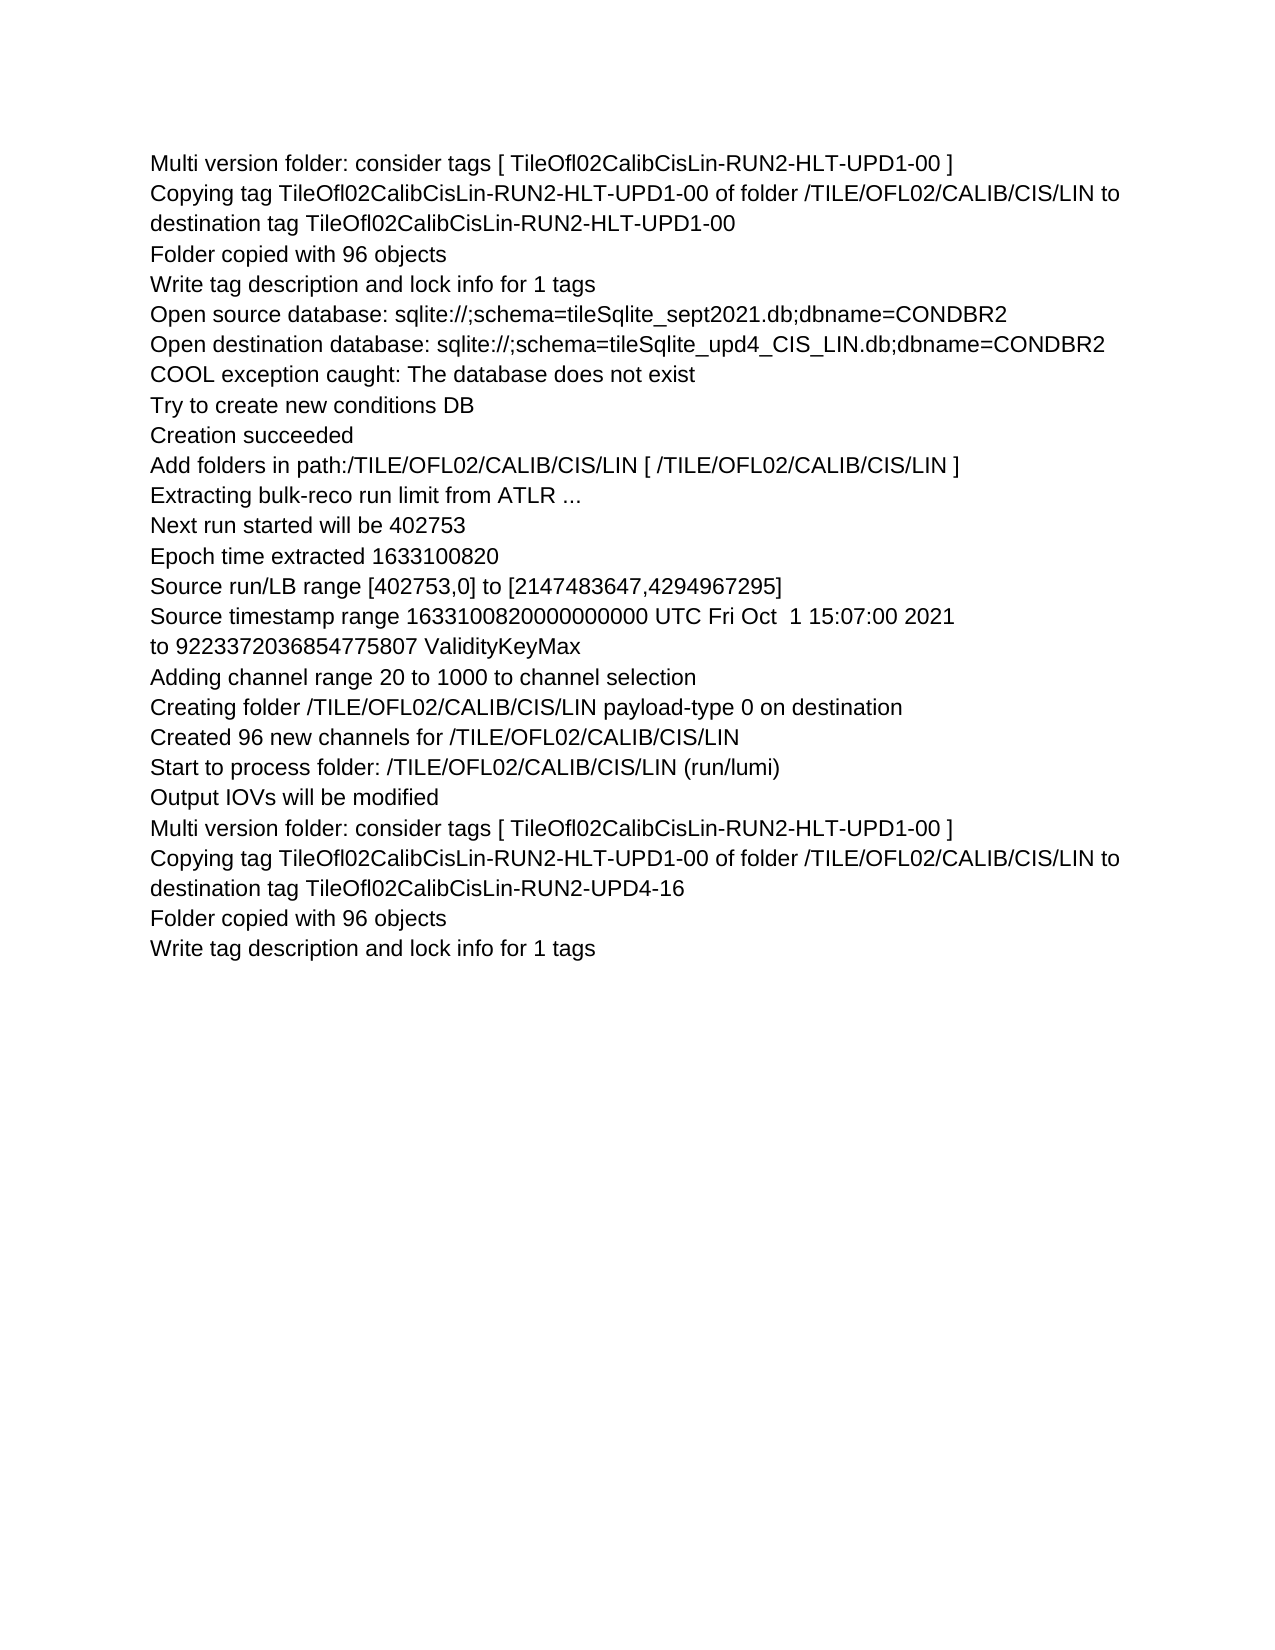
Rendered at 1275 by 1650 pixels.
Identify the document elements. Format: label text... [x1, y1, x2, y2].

text Add folders in path:/TILE/OFL02/CALIB/CIS/LIN [ /TILE/OFL02/CALIB/CIS/LIN ] [150, 452, 1125, 478]
text Source run/LB range [402753,0] to [2147483647,4294967295] [150, 573, 1125, 599]
text Try to create new conditions DB [150, 392, 1125, 418]
text Write tag description and lock info for 1 tags [150, 271, 1125, 297]
text Creating folder /TILE/OFL02/CALIB/CIS/LIN payload-type 0 on destination [150, 694, 1125, 720]
text COOL exception caught: The database does not exist [150, 361, 1125, 388]
text Open destination database: sqlite://;schema=tileSqlite_upd4_CIS_LIN.db;dbname=CONDBR2 [150, 331, 1125, 358]
text Write tag description and lock info for 1 tags [150, 935, 1125, 962]
text Output IOVs will be modified [150, 784, 1125, 811]
text Folder copied with 96 objects [150, 241, 1125, 267]
text Source timestamp range 1633100820000000000 UTC Fri Oct 1 15:07:00 2021 [150, 603, 1125, 629]
text Copying tag TileOfl02CalibCisLin-RUN2-HLT-UPD1-00 of folder /TILE/OFL02/CALIB/CIS/LIN to destination tag TileOfl02CalibCisLin-RUN2-HLT-UPD1-00 [150, 180, 1125, 237]
text Epoch time extracted 1633100820 [150, 543, 1125, 569]
text Created 96 new channels for /TILE/OFL02/CALIB/CIS/LIN [150, 724, 1125, 750]
text to 9223372036854775807 ValidityKeyMax [150, 633, 1125, 660]
text Multi version folder: consider tags [ TileOfl02CalibCisLin-RUN2-HLT-UPD1-00 ] [150, 814, 1125, 841]
text Start to process folder: /TILE/OFL02/CALIB/CIS/LIN (run/lumi) [150, 754, 1125, 781]
text Adding channel range 20 to 1000 to channel selection [150, 663, 1125, 690]
text Folder copied with 96 objects [150, 905, 1125, 932]
text Open source database: sqlite://;schema=tileSqlite_sept2021.db;dbname=CONDBR2 [150, 301, 1125, 327]
text Next run started will be 402753 [150, 512, 1125, 539]
text Copying tag TileOfl02CalibCisLin-RUN2-HLT-UPD1-00 of folder /TILE/OFL02/CALIB/CIS/LIN to destination tag TileOfl02CalibCisLin-RUN2-UPD4-16 [150, 845, 1125, 901]
text Multi version folder: consider tags [ TileOfl02CalibCisLin-RUN2-HLT-UPD1-00 ] [150, 150, 1125, 176]
text Creation succeeded [150, 422, 1125, 448]
text Extracting bulk-reco run limit from ATLR ... [150, 482, 1125, 509]
